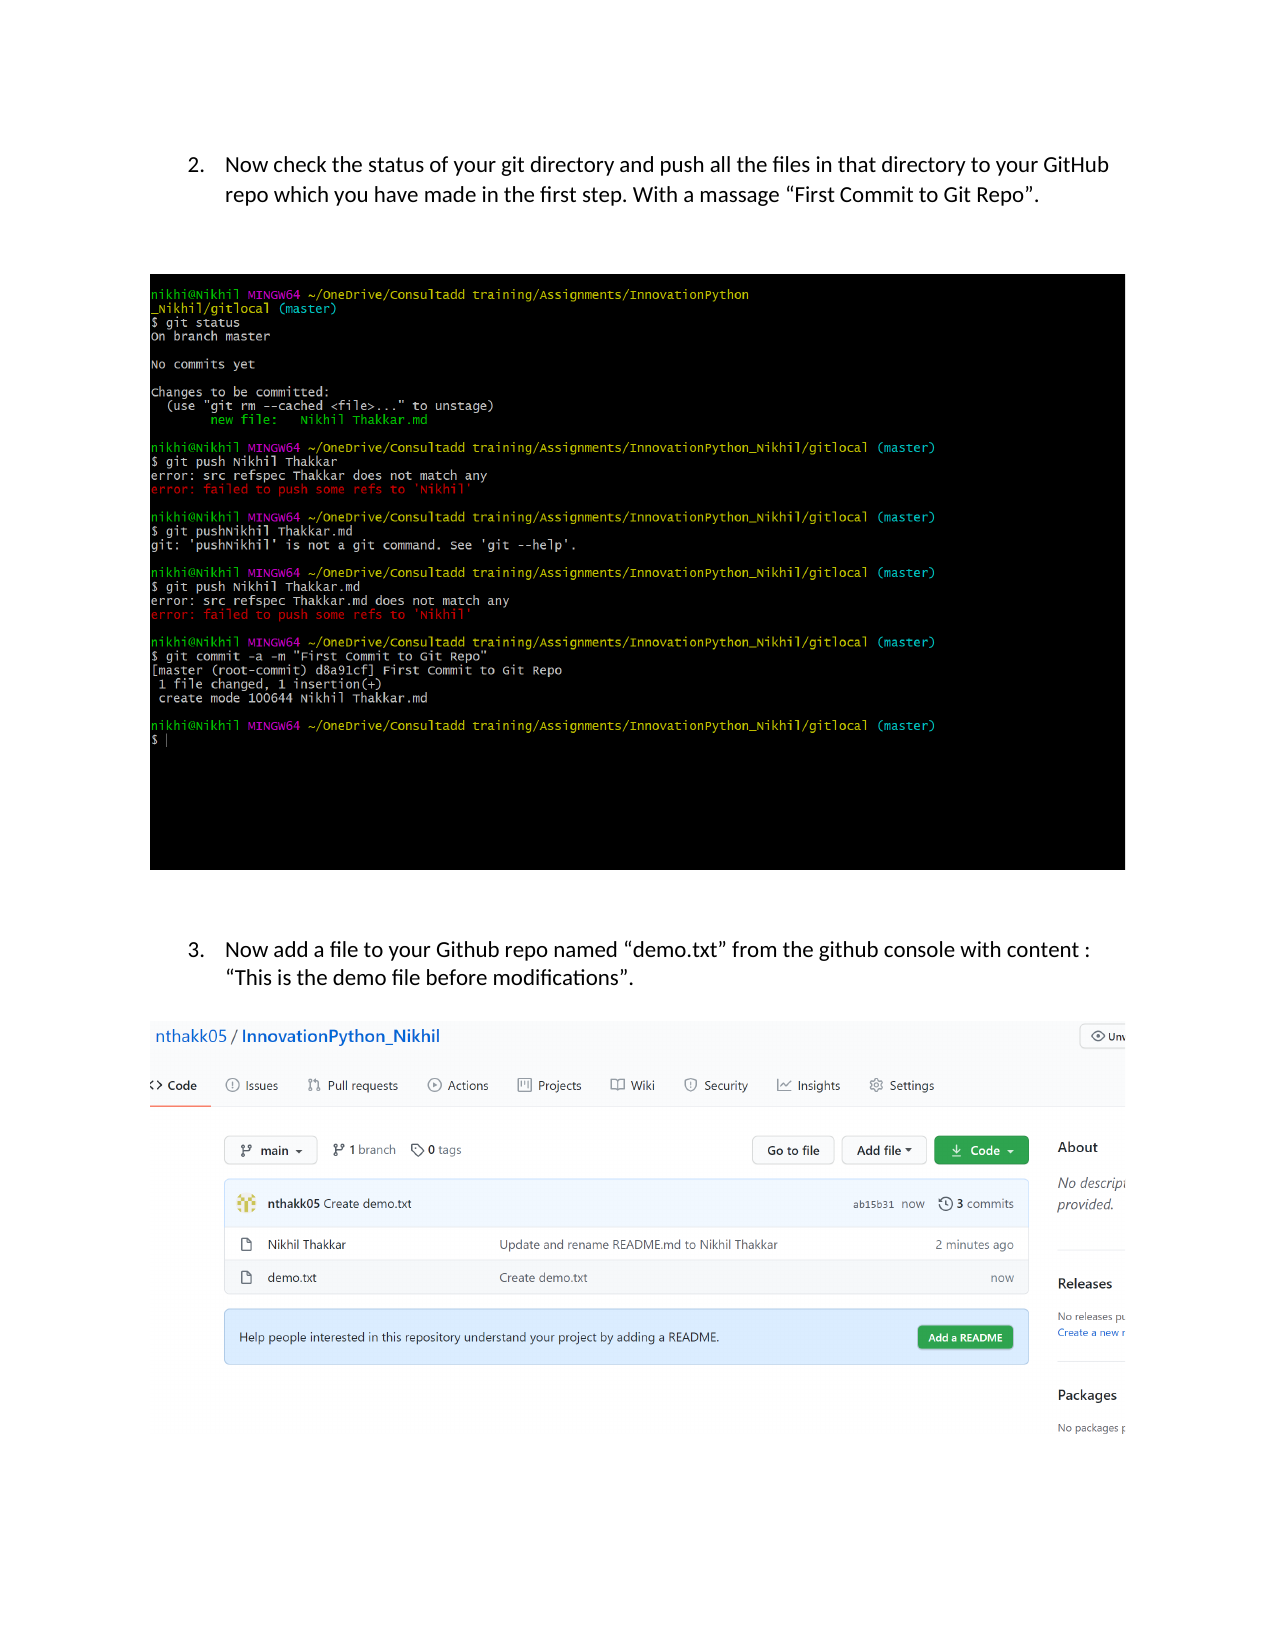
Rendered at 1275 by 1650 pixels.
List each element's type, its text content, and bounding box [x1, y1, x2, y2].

list Now add a file to your Github repo named “demo.txt” from the github console with content : “This is the demo file before modifications”. [187, 935, 1125, 991]
list Now check the status of your git directory and push all the files in that directory to your GitHub repo which you have made in the first step. With a massage “First Commit to Git Repo”. [187, 150, 1125, 208]
picture [150, 1021, 1125, 1434]
picture [150, 273, 1125, 870]
